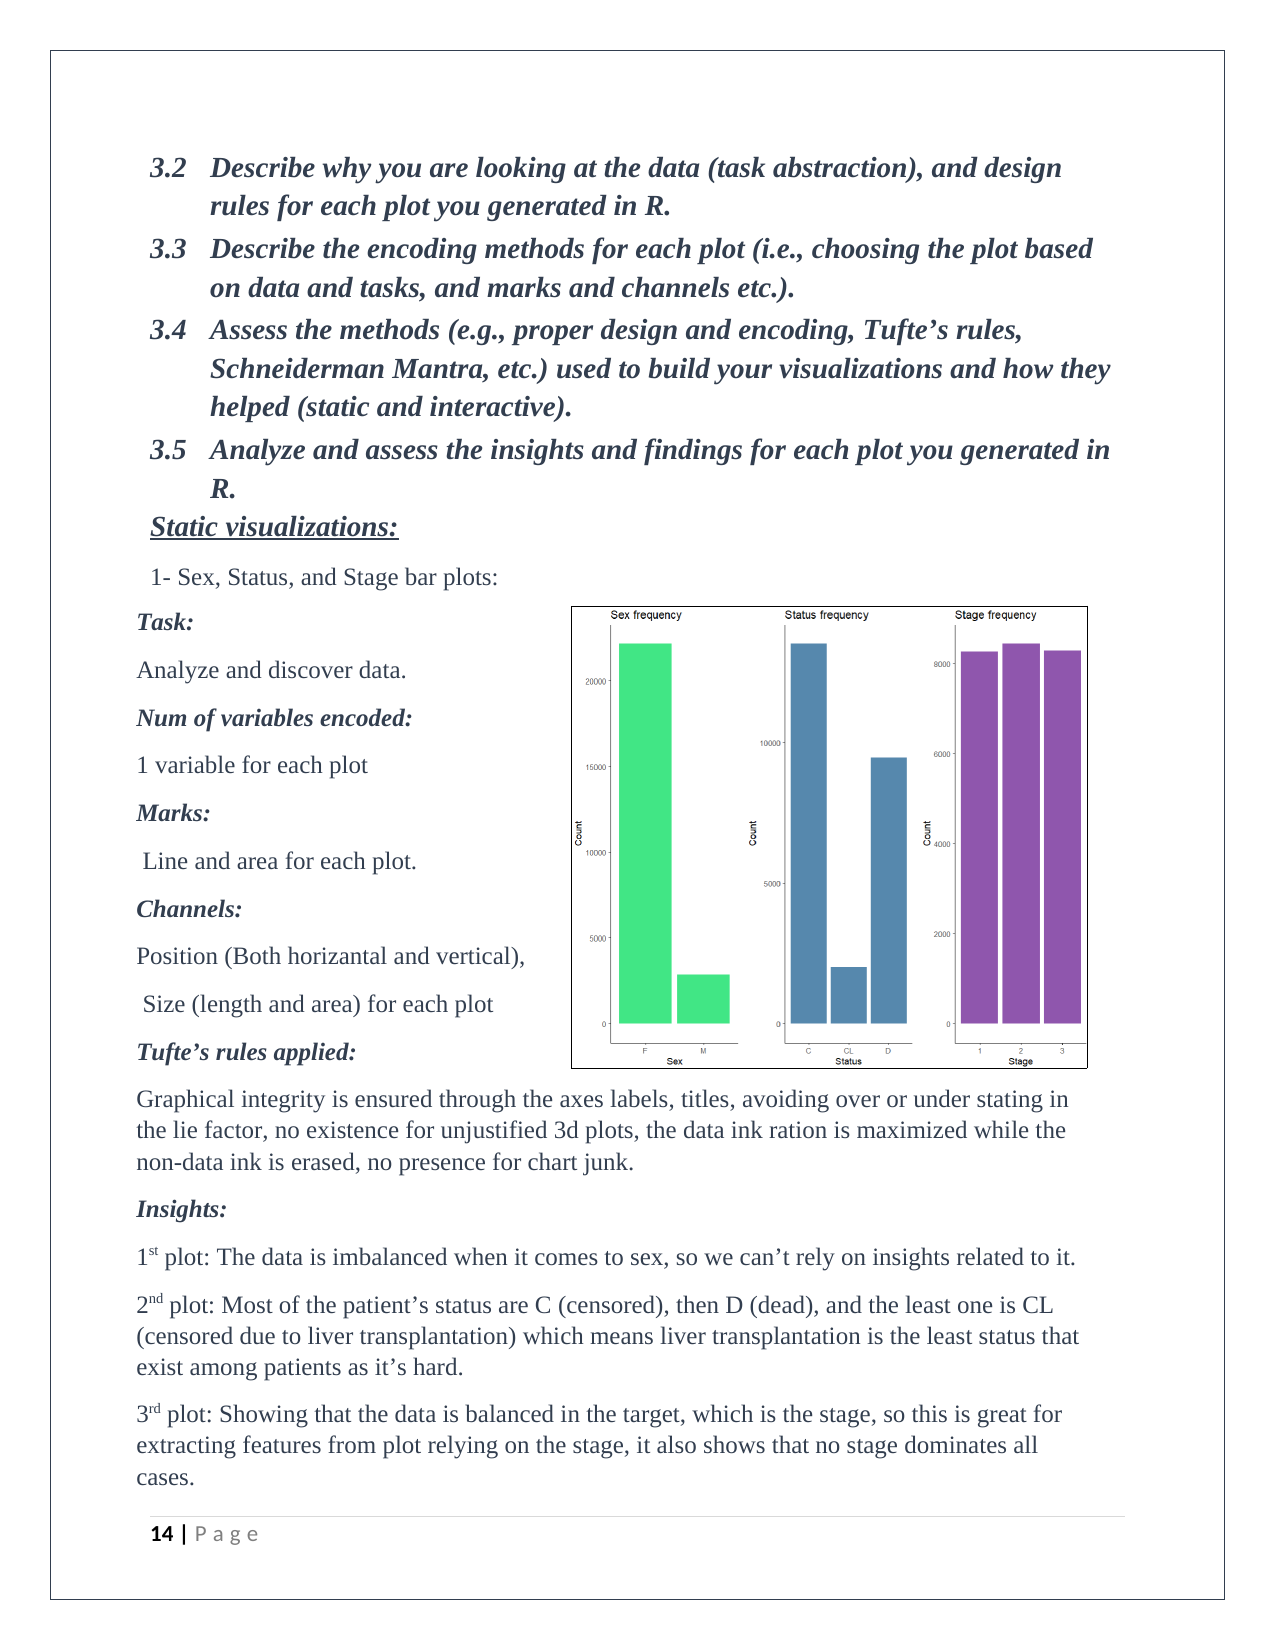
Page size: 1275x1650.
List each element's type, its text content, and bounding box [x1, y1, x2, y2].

subtitle Analyze and assess the insights and findings for each plot you generated in R. [150, 432, 1125, 504]
picture [572, 607, 1087, 1068]
text 1- Sex, Status, and Stage bar plots: [150, 562, 1125, 591]
subtitle Describe the encoding methods for each plot (i.e., choosing the plot based on data and tasks, and marks and channels etc.). [150, 231, 1125, 303]
subtitle Describe why you are looking at the data (task abstraction), and design rules for each plot you generated in R. [150, 150, 1125, 222]
subtitle Assess the methods (e.g., proper design and encoding, Tufte’s rules, Schneiderman Mantra, etc.) used to build your visualizations and how they helped (static and interactive). [150, 312, 1125, 423]
text Static visualizations: [150, 509, 1125, 543]
